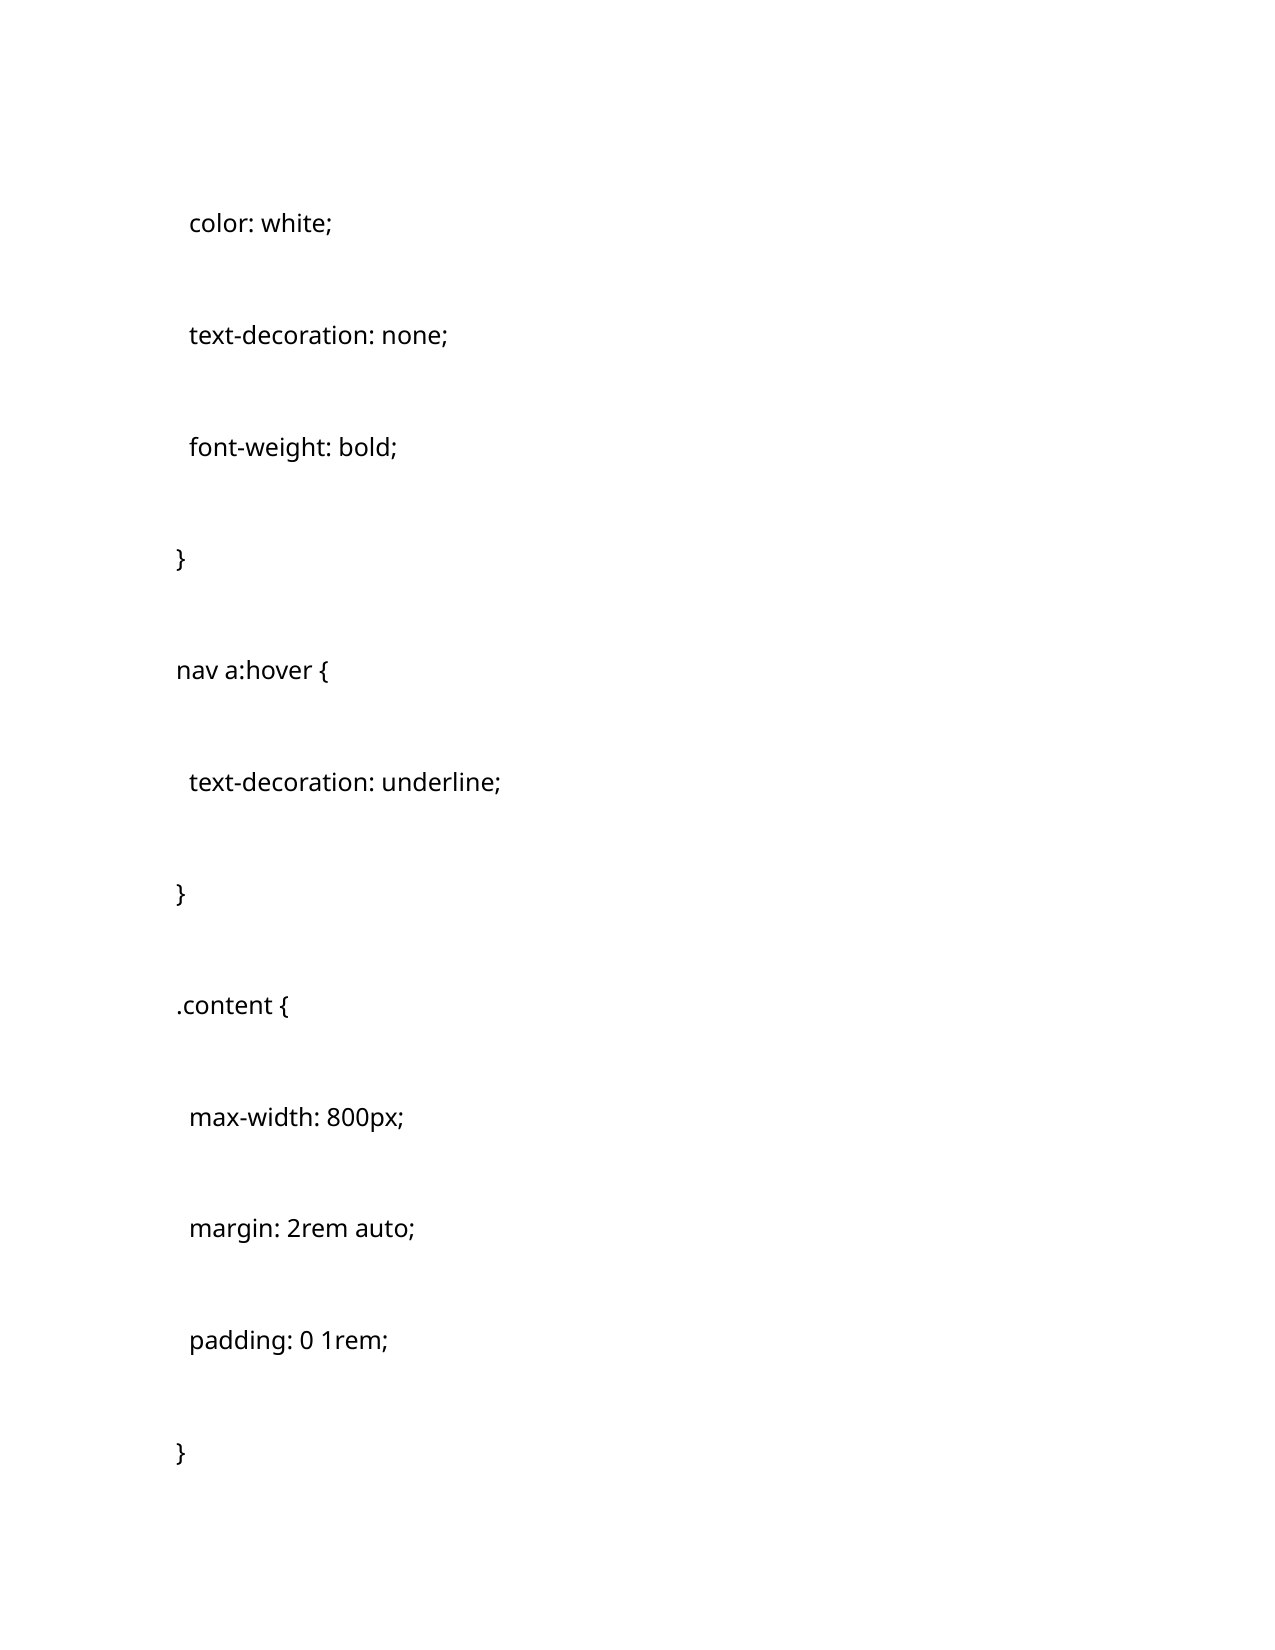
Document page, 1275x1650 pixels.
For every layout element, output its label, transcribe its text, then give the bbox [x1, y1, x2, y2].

text text-decoration: underline; [150, 764, 1125, 798]
text margin: 2rem auto; [150, 1211, 1125, 1245]
text .content { [150, 987, 1125, 1022]
text max-width: 800px; [150, 1099, 1125, 1133]
text } [150, 541, 1125, 575]
text } [150, 876, 1125, 910]
text padding: 0 1rem; [150, 1322, 1125, 1357]
text } [150, 1434, 1125, 1468]
text font-weight: bold; [150, 429, 1125, 463]
text color: white; [150, 206, 1125, 240]
text text-decoration: none; [150, 317, 1125, 352]
text nav a:hover { [150, 652, 1125, 687]
